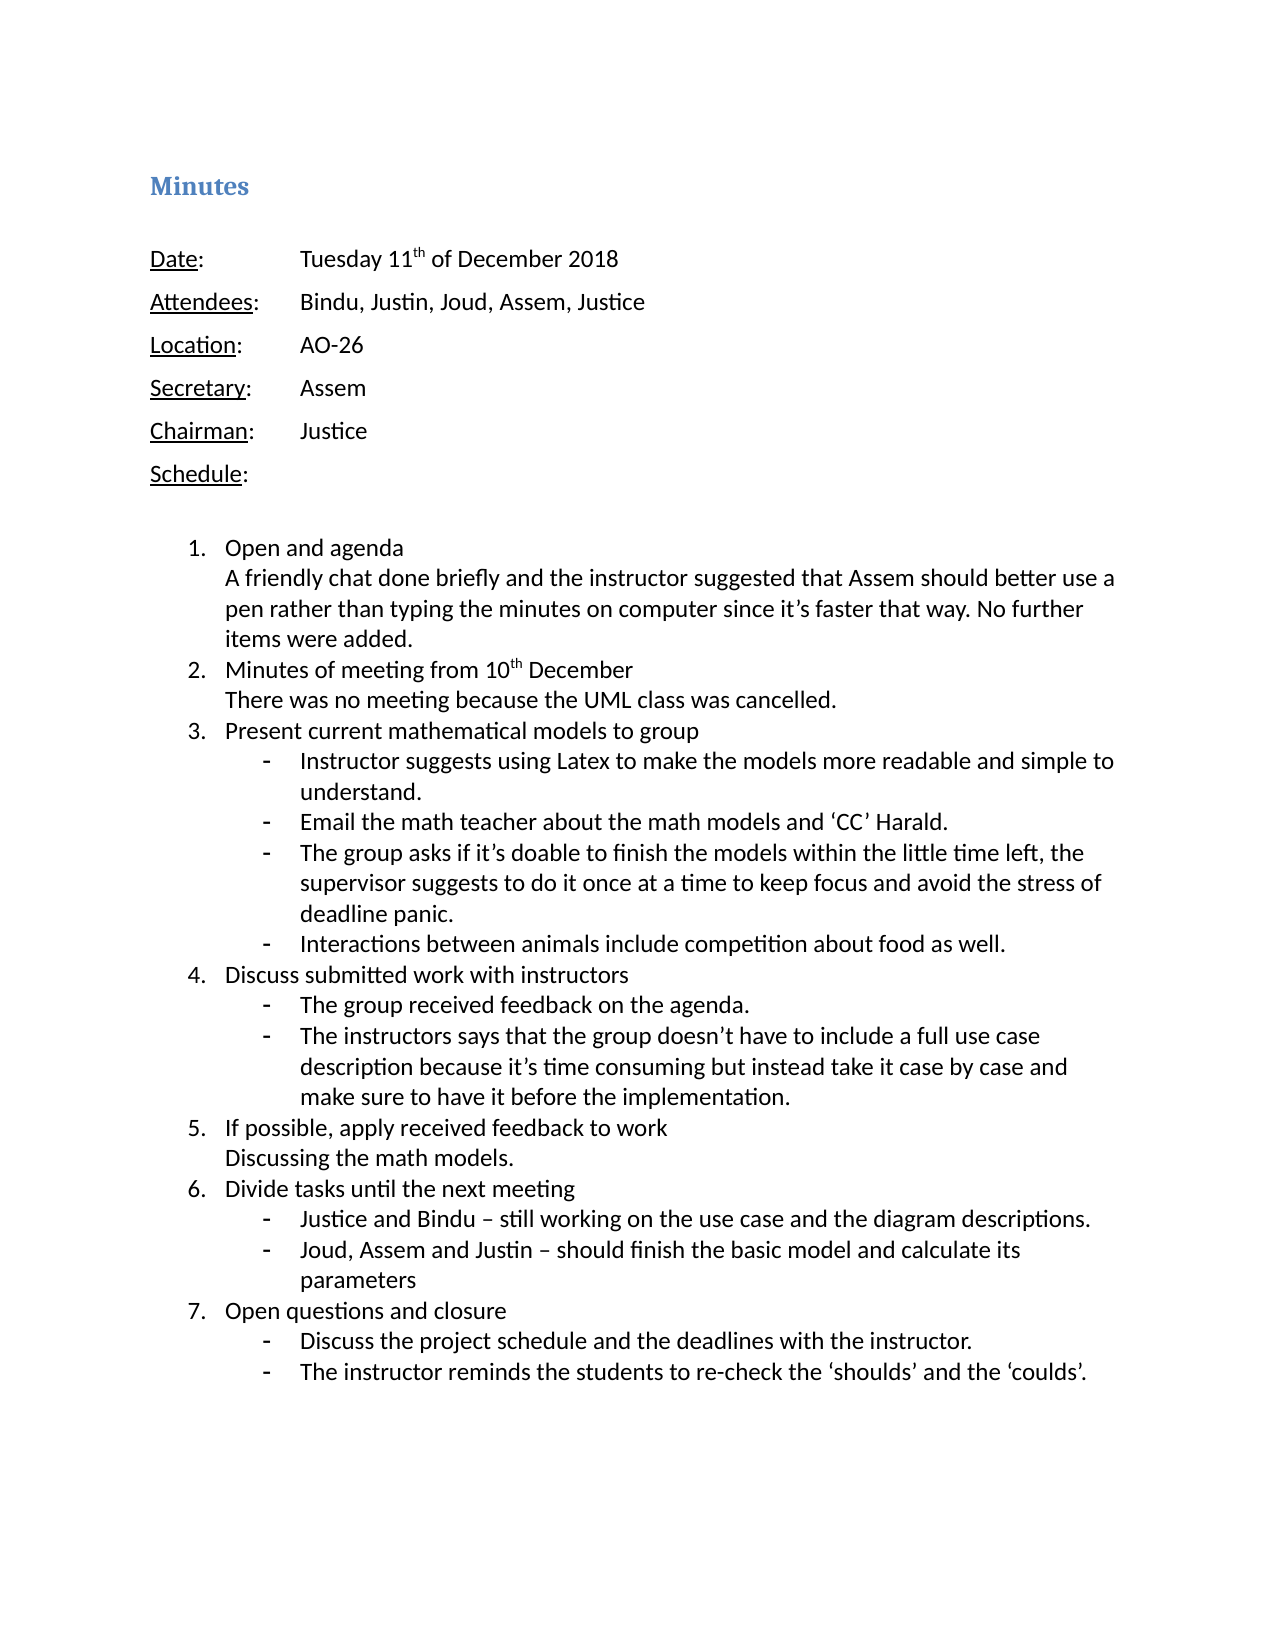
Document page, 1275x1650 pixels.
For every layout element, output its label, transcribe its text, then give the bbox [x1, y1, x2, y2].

list If possible, apply received feedback to work [187, 1112, 1125, 1142]
text Secretary: Assem [150, 372, 1125, 403]
list Discuss submitted work with instructors [187, 959, 1125, 990]
text Location: AO-26 [150, 329, 1125, 360]
list Instructor suggests using Latex to make the models more readable and simple to understand. [262, 746, 1125, 807]
list Present current mathematical models to group [187, 715, 1125, 746]
text Chairman: Justice [150, 415, 1125, 446]
list Divide tasks until the next meeting [187, 1173, 1125, 1203]
text Schedule: [150, 458, 1125, 489]
list Open questions and closure [187, 1295, 1125, 1325]
list The instructors says that the group doesn’t have to include a full use case description because it’s time consuming but instead take it case by case and make sure to have it before the implementation. [262, 1020, 1125, 1112]
subtitle Minutes [150, 171, 1125, 202]
list Minutes of meeting from 10th December [187, 654, 1125, 684]
list The group asks if it’s doable to finish the models within the little time left, the supervisor suggests to do it once at a time to keep focus and avoid the stress of deadline panic. [262, 837, 1125, 929]
list Discussing the math models. [225, 1142, 1125, 1173]
list Open and agenda [187, 532, 1125, 562]
list Joud, Assem and Justin – should finish the basic model and calculate its parameters [262, 1234, 1125, 1295]
list A friendly chat done briefly and the instructor suggested that Assem should better use a pen rather than typing the minutes on computer since it’s faster that way. No further items were added. [225, 562, 1125, 654]
list Discuss the project schedule and the deadlines with the instructor. [262, 1325, 1125, 1356]
list There was no meeting because the UML class was cancelled. [225, 684, 1125, 715]
text Attendees: Bindu, Justin, Joud, Assem, Justice [150, 286, 1125, 317]
list Email the math teacher about the math models and ‘CC’ Harald. [262, 807, 1125, 837]
list Interactions between animals include competition about food as well. [262, 929, 1125, 959]
text Date: Tuesday 11th of December 2018 [150, 243, 1125, 274]
list The instructor reminds the students to re-check the ‘shoulds’ and the ‘coulds’. [262, 1356, 1125, 1386]
list Justice and Bindu – still working on the use case and the diagram descriptions. [262, 1203, 1125, 1234]
list The group received feedback on the agenda. [262, 990, 1125, 1020]
